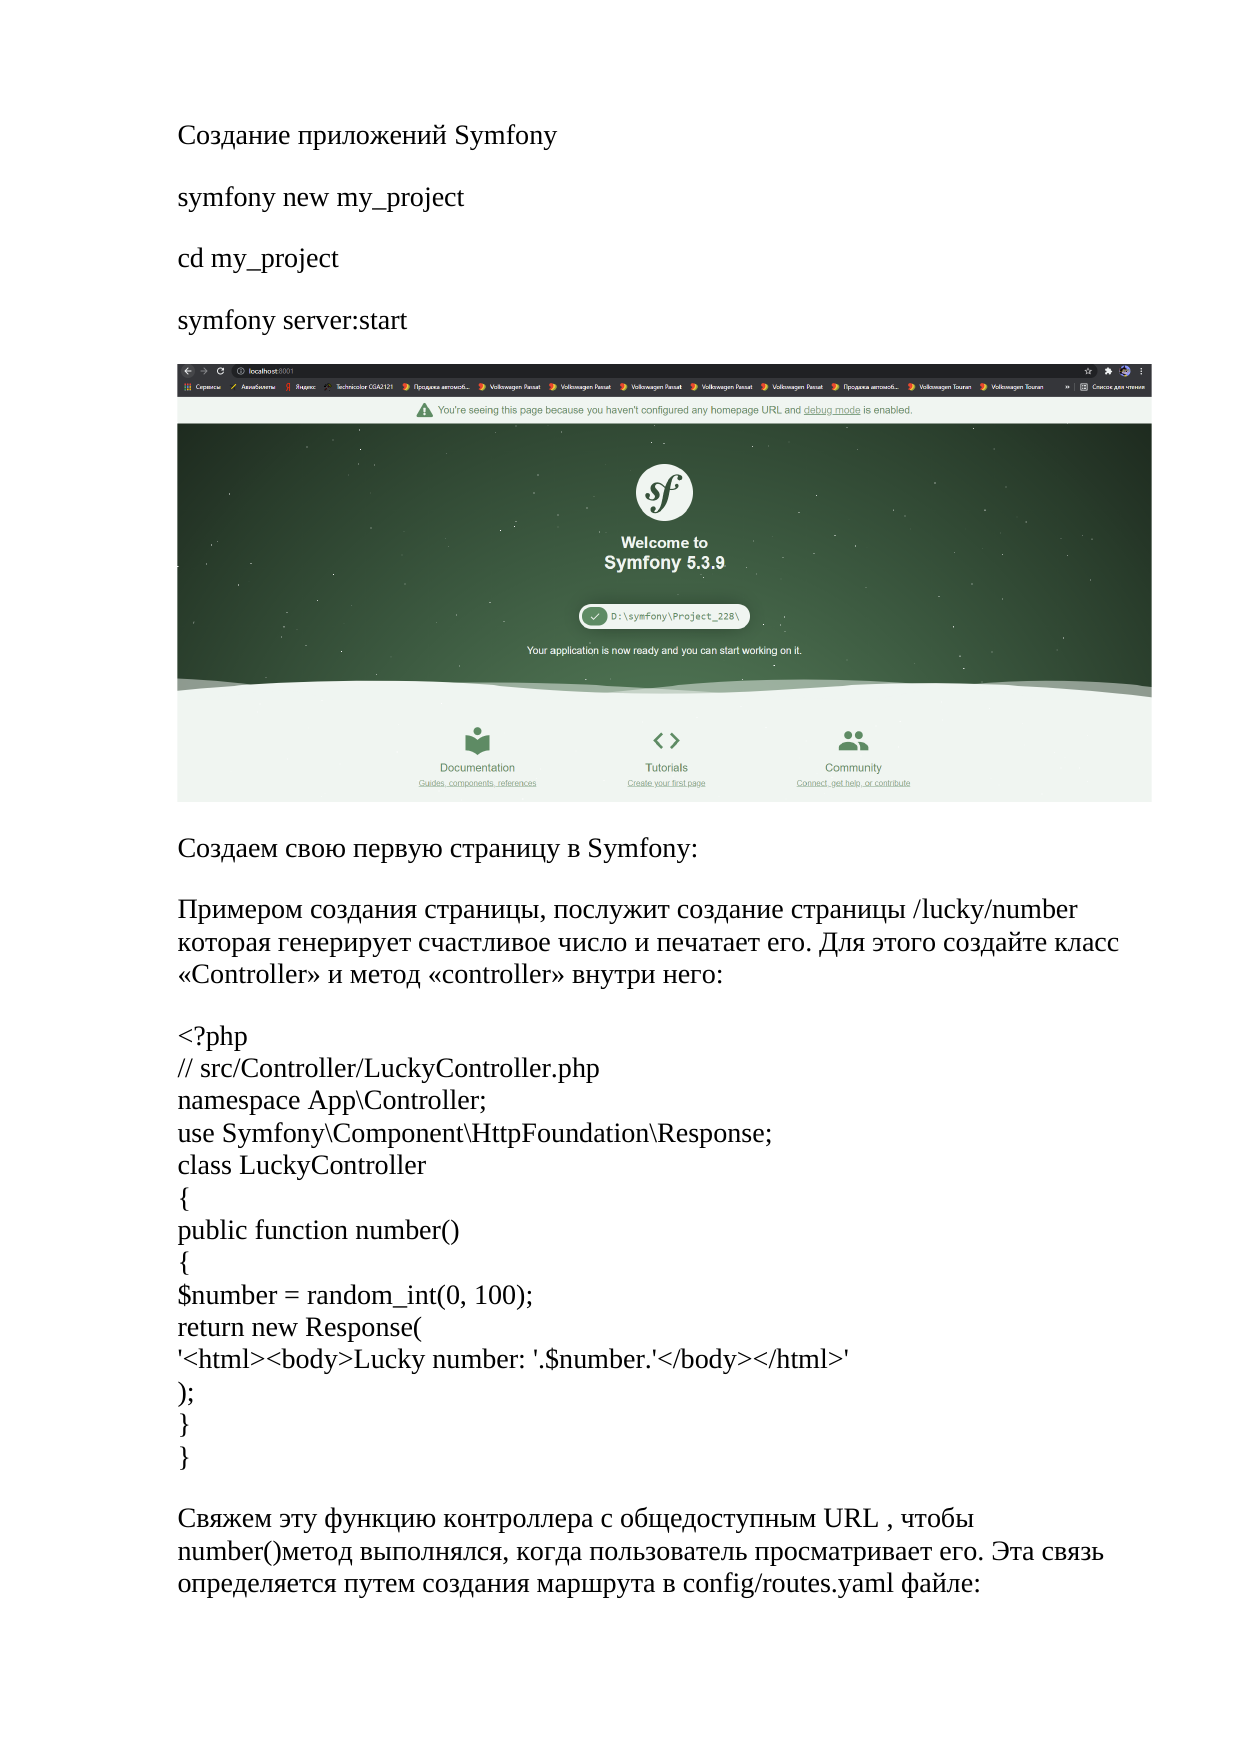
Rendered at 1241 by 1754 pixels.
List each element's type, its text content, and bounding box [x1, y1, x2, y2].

picture [177, 364, 1152, 802]
text { [177, 1245, 1152, 1278]
text $number = random_int(0, 100); [177, 1278, 1152, 1310]
text } [177, 1440, 1152, 1472]
text namespace App\Controller; [177, 1083, 1152, 1116]
text return new Response( [177, 1310, 1152, 1343]
text <?php [177, 1019, 1152, 1051]
text } [177, 1407, 1152, 1440]
text public function number() [177, 1213, 1152, 1245]
text symfony server:start [177, 303, 1152, 335]
text use Symfony\Component\HttpFoundation\Response; [177, 1116, 1152, 1148]
text Создание приложений Symfony [177, 118, 1152, 151]
text symfony new my_project [177, 180, 1152, 212]
text Примером создания страницы, послужит создание страницы /lucky/number которая генерирует счастливое число и печатает его. Для этого создайте класс «Controller» и метод «controller» внутри него: [177, 892, 1152, 989]
text Cвяжем эту функцию контроллера с общедоступным URL , чтобы number()метод выполнялся, когда пользователь просматривает его. Эта связь определяется путем создания маршрута в config/routes.yaml файле: [177, 1501, 1152, 1598]
text cd my_project [177, 241, 1152, 274]
text { [177, 1181, 1152, 1213]
text class LuckyController [177, 1148, 1152, 1181]
text Создаем свою первую страницу в Symfony: [177, 831, 1152, 863]
text ); [177, 1375, 1152, 1407]
text '<html><body>Lucky number: '.$number.'</body></html>' [177, 1343, 1152, 1375]
text // src/Controller/LuckyController.php [177, 1051, 1152, 1083]
